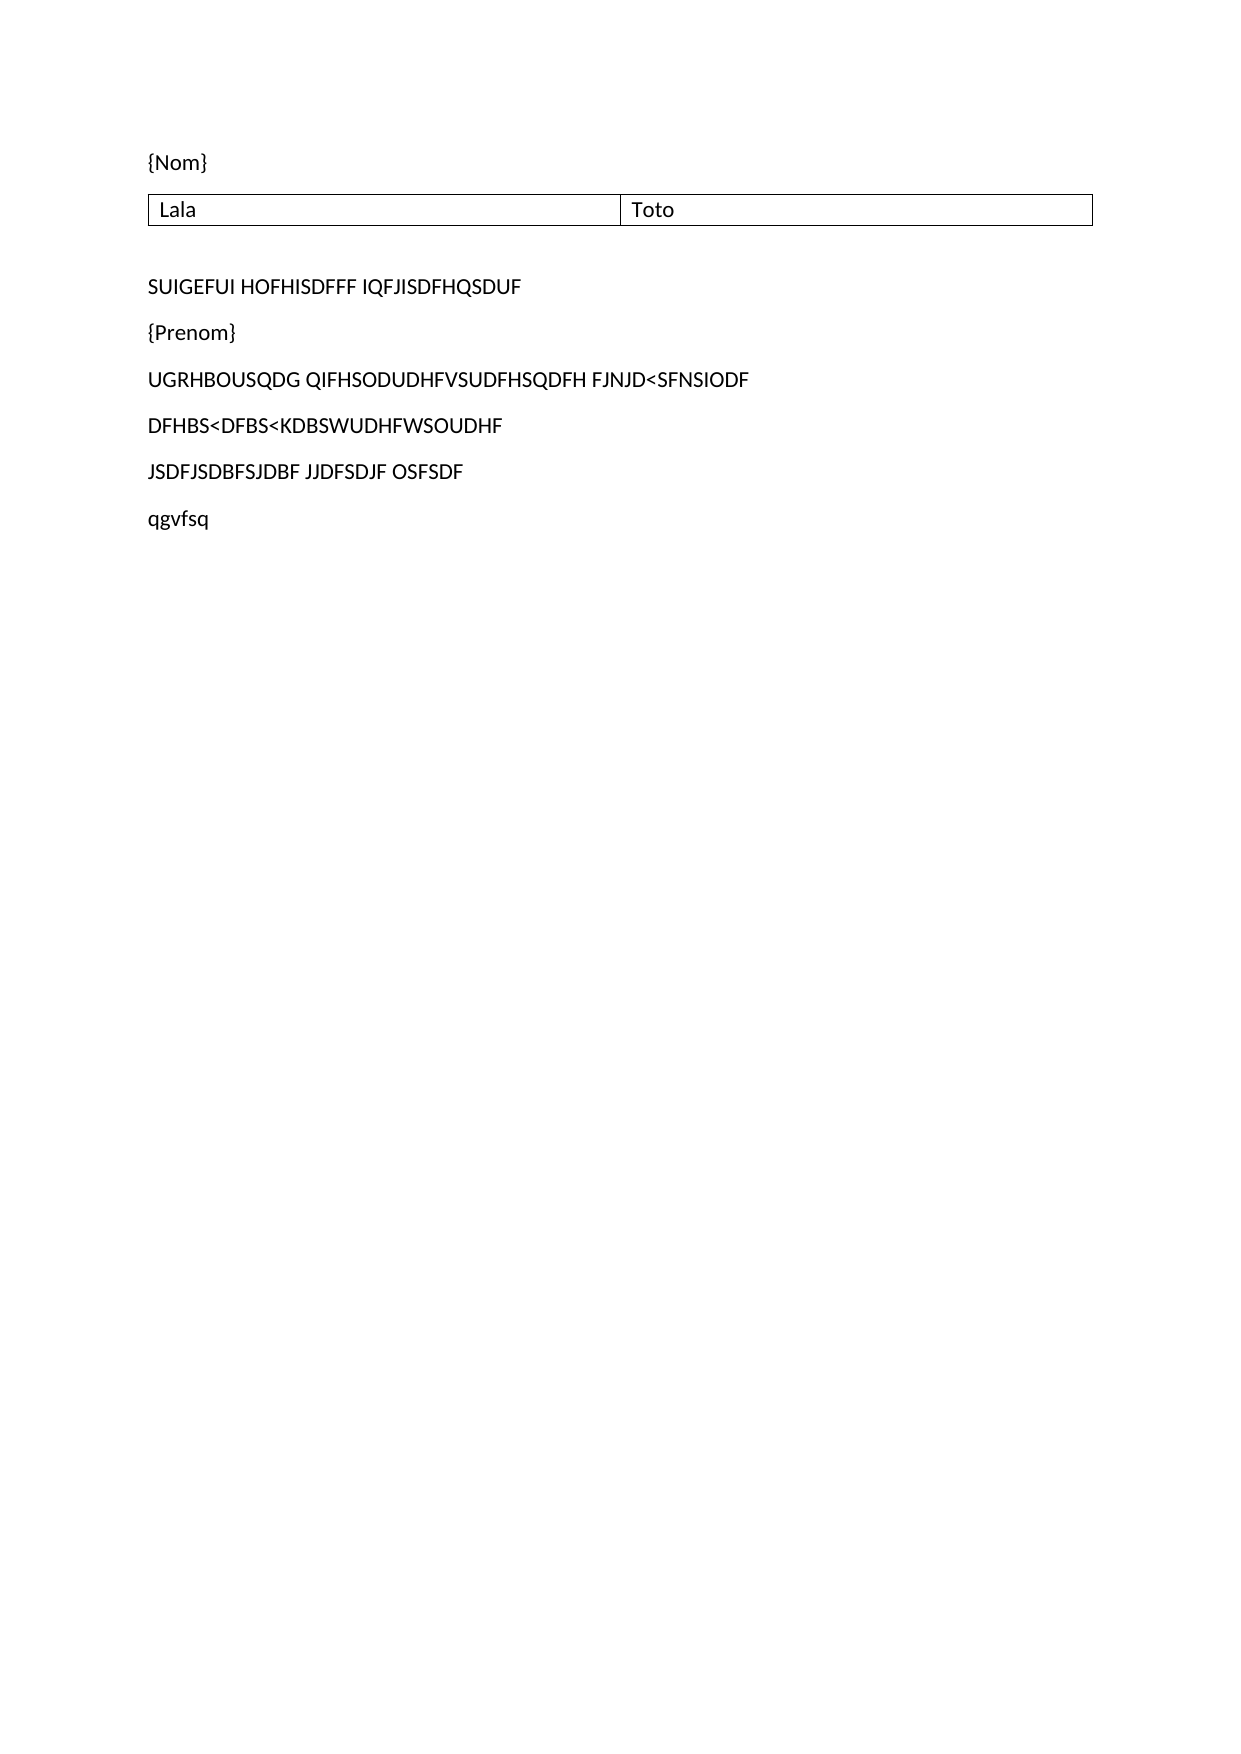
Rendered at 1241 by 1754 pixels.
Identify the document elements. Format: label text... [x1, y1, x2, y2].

text DFHBS<DFBS<KDBSWUDHFWSOUDHF [148, 411, 1093, 439]
text {Nom} [148, 148, 1093, 176]
text SUIGEFUI HOFHISDFFF IQFJISDFHQSDUF [148, 272, 1093, 300]
text {Prenom} [148, 318, 1093, 346]
table_header Lala [149, 195, 620, 224]
text JSDFJSDBFSJDBF JJDFSDJF OSFSDF [148, 457, 1093, 485]
table_header Toto [621, 195, 1092, 224]
text qgvfsq [148, 504, 1093, 532]
text UGRHBOUSQDG QIFHSODUDHFVSUDFHSQDFH FJNJD<SFNSIODF [148, 365, 1093, 393]
